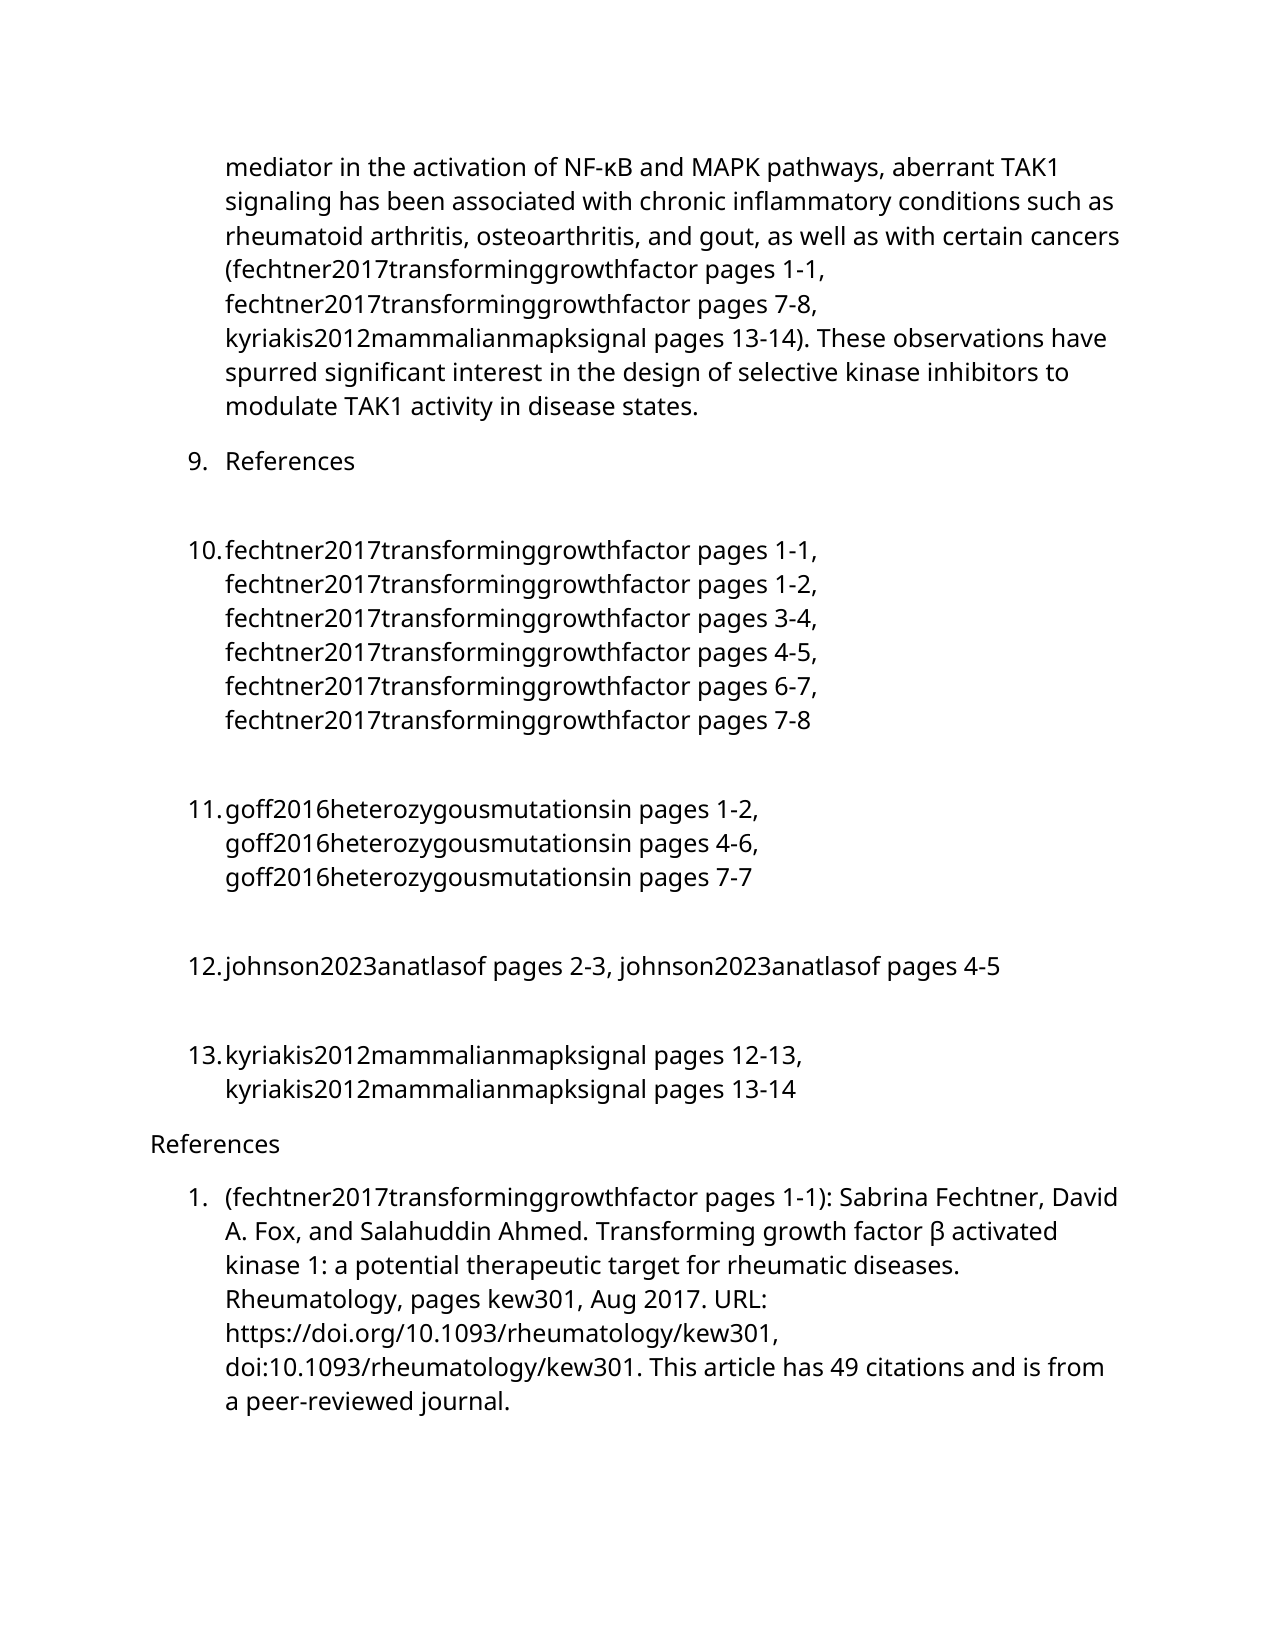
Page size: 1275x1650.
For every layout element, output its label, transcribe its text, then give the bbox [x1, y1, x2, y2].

list goff2016heterozygousmutationsin pages 1-2, goff2016heterozygousmutationsin pages 4-6, goff2016heterozygousmutationsin pages 7-7 [187, 792, 1125, 928]
list (fechtner2017transforminggrowthfactor pages 1-1): Sabrina Fechtner, David A. Fox, and Salahuddin Ahmed. Transforming growth factor β activated kinase 1: a potential therapeutic target for rheumatic diseases. Rheumatology, pages kew301, Aug 2017. URL: https://doi.org/10.1093/rheumatology/kew301, doi:10.1093/rheumatology/kew301. This article has 49 citations and is from a peer-reviewed journal. [187, 1179, 1125, 1418]
list fechtner2017transforminggrowthfactor pages 1-1, fechtner2017transforminggrowthfactor pages 1-2, fechtner2017transforminggrowthfactor pages 3-4, fechtner2017transforminggrowthfactor pages 4-5, fechtner2017transforminggrowthfactor pages 6-7, fechtner2017transforminggrowthfactor pages 7-8 [187, 532, 1125, 771]
list kyriakis2012mammalianmapksignal pages 12-13, kyriakis2012mammalianmapksignal pages 13-14 [187, 1038, 1125, 1106]
text References [150, 1127, 1125, 1161]
list References [187, 443, 1125, 511]
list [187, 150, 1125, 422]
list johnson2023anatlasof pages 2-3, johnson2023anatlasof pages 4-5 [187, 949, 1125, 1017]
